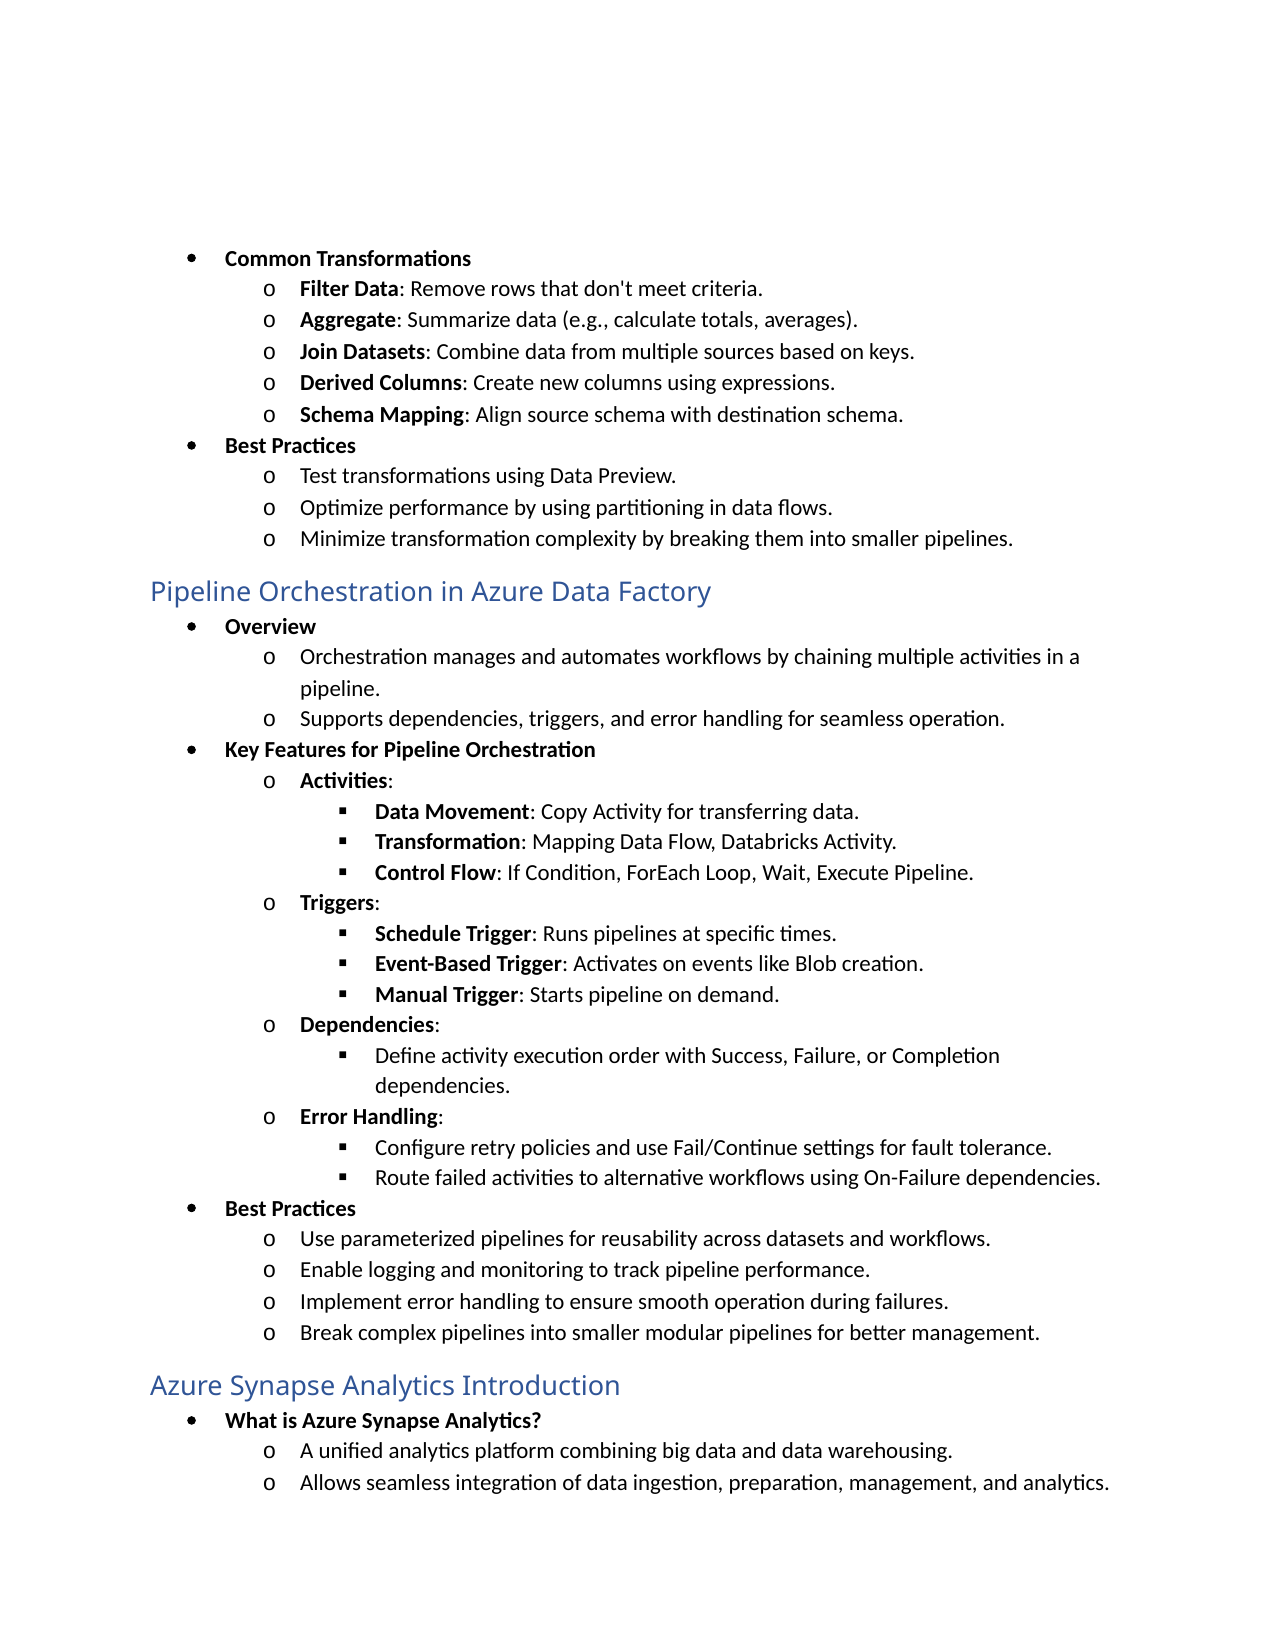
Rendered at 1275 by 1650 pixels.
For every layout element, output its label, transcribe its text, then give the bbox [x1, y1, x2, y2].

list Control Flow: If Condition, ForEach Loop, Wait, Execute Pipeline. [337, 858, 1125, 886]
list Break complex pipelines into smaller modular pipelines for better management. [262, 1318, 1125, 1347]
list Orchestration manages and automates workflows by chaining multiple activities in a pipeline. [262, 642, 1125, 702]
list Optimize performance by using partitioning in data flows. [262, 493, 1125, 522]
list What is Azure Synapse Analytics? [187, 1406, 1125, 1434]
list Transformation: Mapping Data Flow, Databricks Activity. [337, 827, 1125, 855]
list Manual Trigger: Starts pipeline on demand. [337, 980, 1125, 1008]
list Event-Based Trigger: Activates on events like Blob creation. [337, 949, 1125, 977]
list Configure retry policies and use Fail/Continue settings for fault tolerance. [337, 1133, 1125, 1161]
list Key Features for Pipeline Orchestration [187, 736, 1125, 763]
list Implement error handling to ensure smooth operation during failures. [262, 1287, 1125, 1316]
list Join Datasets: Combine data from multiple sources based on keys. [262, 337, 1125, 366]
list Triggers: [262, 888, 1125, 917]
subtitle Azure Synapse Analytics Introduction [150, 1366, 1125, 1403]
list Minimize transformation complexity by breaking them into smaller pipelines. [262, 524, 1125, 553]
list Route failed activities to alternative workflows using On-Failure dependencies. [337, 1163, 1125, 1191]
list Data Movement: Copy Activity for transferring data. [337, 797, 1125, 825]
list Overview [187, 612, 1125, 640]
list Dependencies: [262, 1010, 1125, 1039]
list Define activity execution order with Success, Failure, or Completion dependencies. [337, 1041, 1125, 1099]
list Schedule Trigger: Runs pipelines at specific times. [337, 919, 1125, 947]
list Error Handling: [262, 1102, 1125, 1131]
list Enable logging and monitoring to track pipeline performance. [262, 1255, 1125, 1284]
list Best Practices [187, 1194, 1125, 1222]
list Schema Mapping: Align source schema with destination schema. [262, 400, 1125, 429]
list Activities: [262, 766, 1125, 795]
list A unified analytics platform combining big data and data warehousing. [262, 1436, 1125, 1466]
subtitle Pipeline Orchestration in Azure Data Factory [150, 572, 1125, 609]
list Use parameterized pipelines for reusability across datasets and workflows. [262, 1224, 1125, 1253]
list Derived Columns: Create new columns using expressions. [262, 368, 1125, 397]
list Aggregate: Summarize data (e.g., calculate totals, averages). [262, 305, 1125, 334]
list Best Practices [187, 431, 1125, 459]
list Test transformations using Data Preview. [262, 461, 1125, 491]
list Supports dependencies, triggers, and error handling for seamless operation. [262, 704, 1125, 733]
list Common Transformations [187, 244, 1125, 272]
list Allows seamless integration of data ingestion, preparation, management, and analytics. [262, 1468, 1125, 1497]
list Filter Data: Remove rows that don't meet criteria. [262, 274, 1125, 303]
